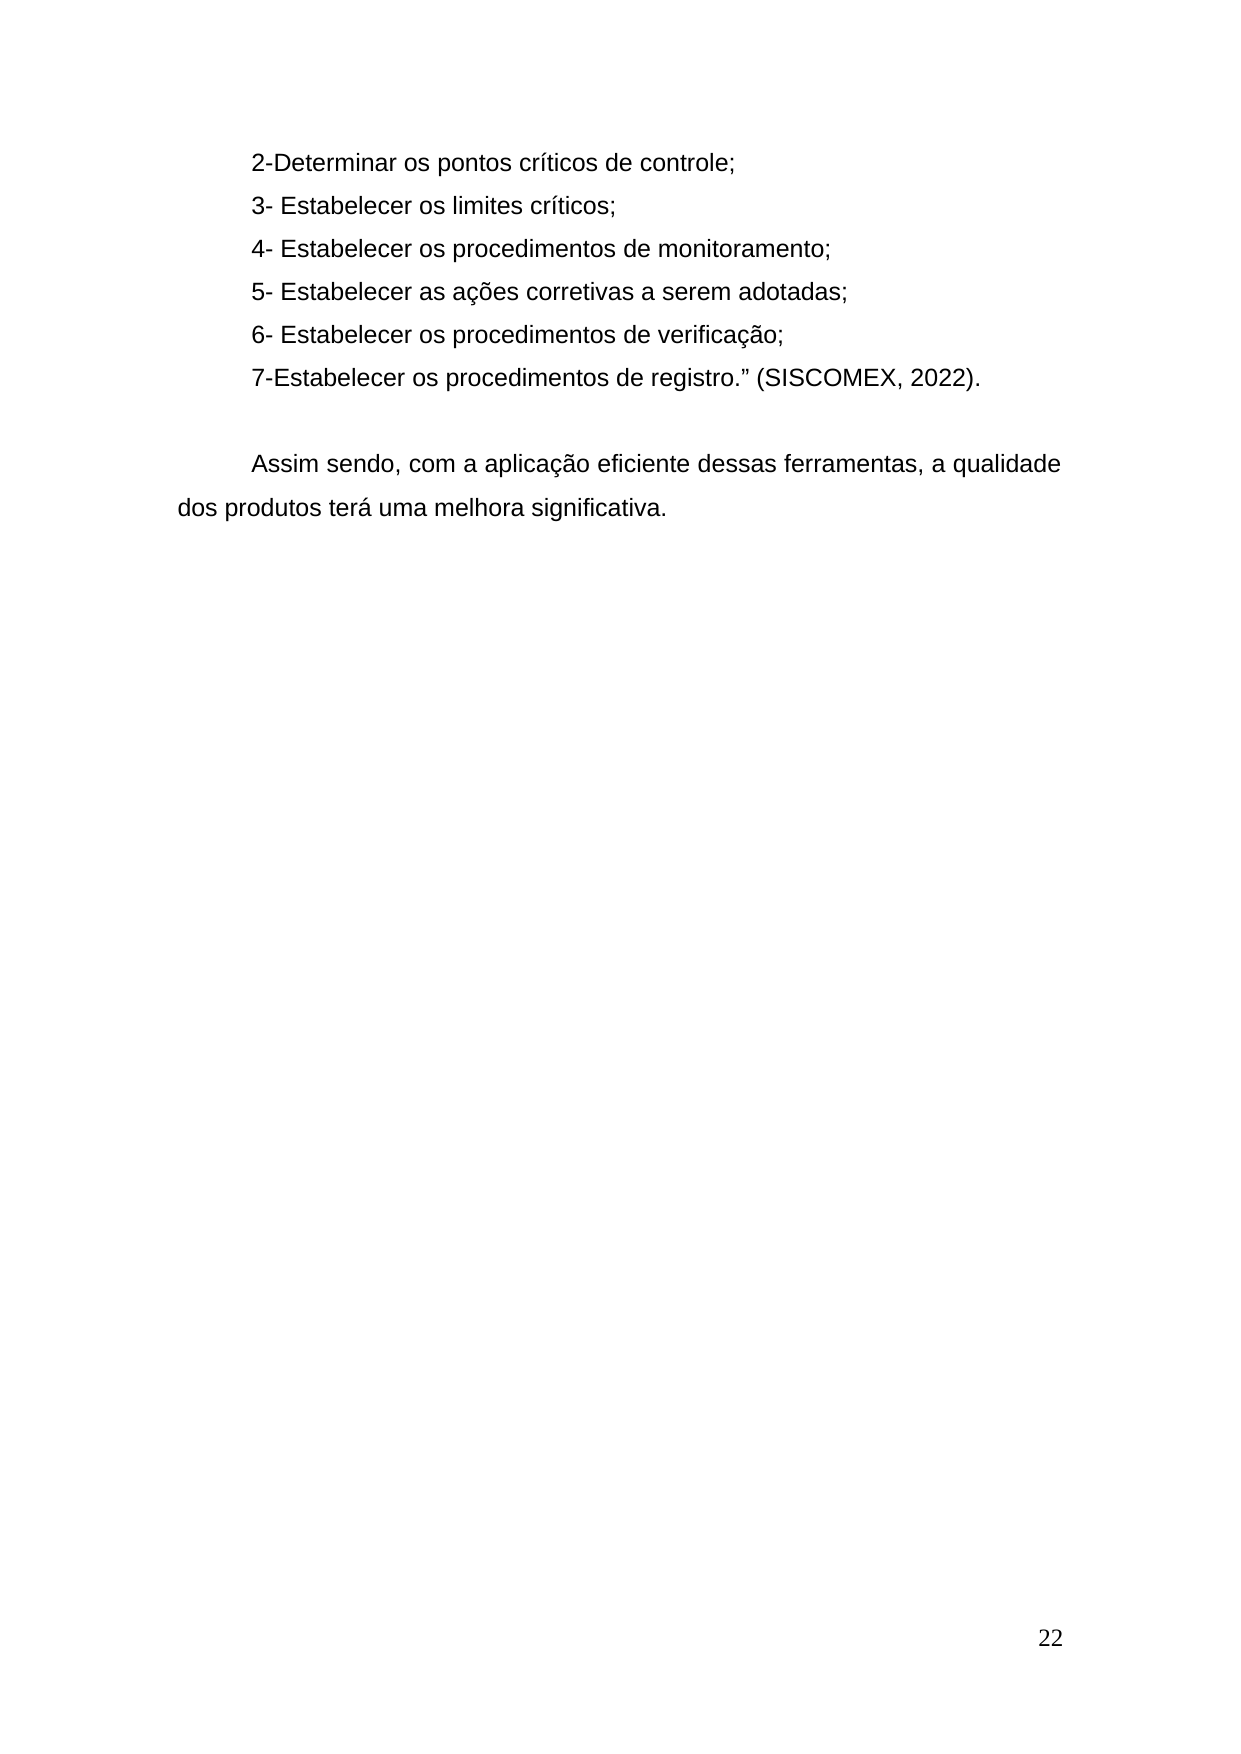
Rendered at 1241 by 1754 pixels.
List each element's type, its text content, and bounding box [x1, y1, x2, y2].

text 7-Estabelecer os procedimentos de registro.” (SISCOMEX, 2022). [177, 363, 1063, 392]
text 3- Estabelecer os limites críticos; [177, 191, 1063, 219]
text 5- Estabelecer as ações corretivas a serem adotadas; [177, 277, 1063, 306]
text 4- Estabelecer os procedimentos de monitoramento; [177, 234, 1063, 263]
text 2-Determinar os pontos críticos de controle; [177, 148, 1063, 176]
text Assim sendo, com a aplicação eficiente dessas ferramentas, a qualidade dos produtos terá uma melhora significativa. [177, 449, 1063, 521]
text 6- Estabelecer os procedimentos de verificação; [177, 320, 1063, 349]
